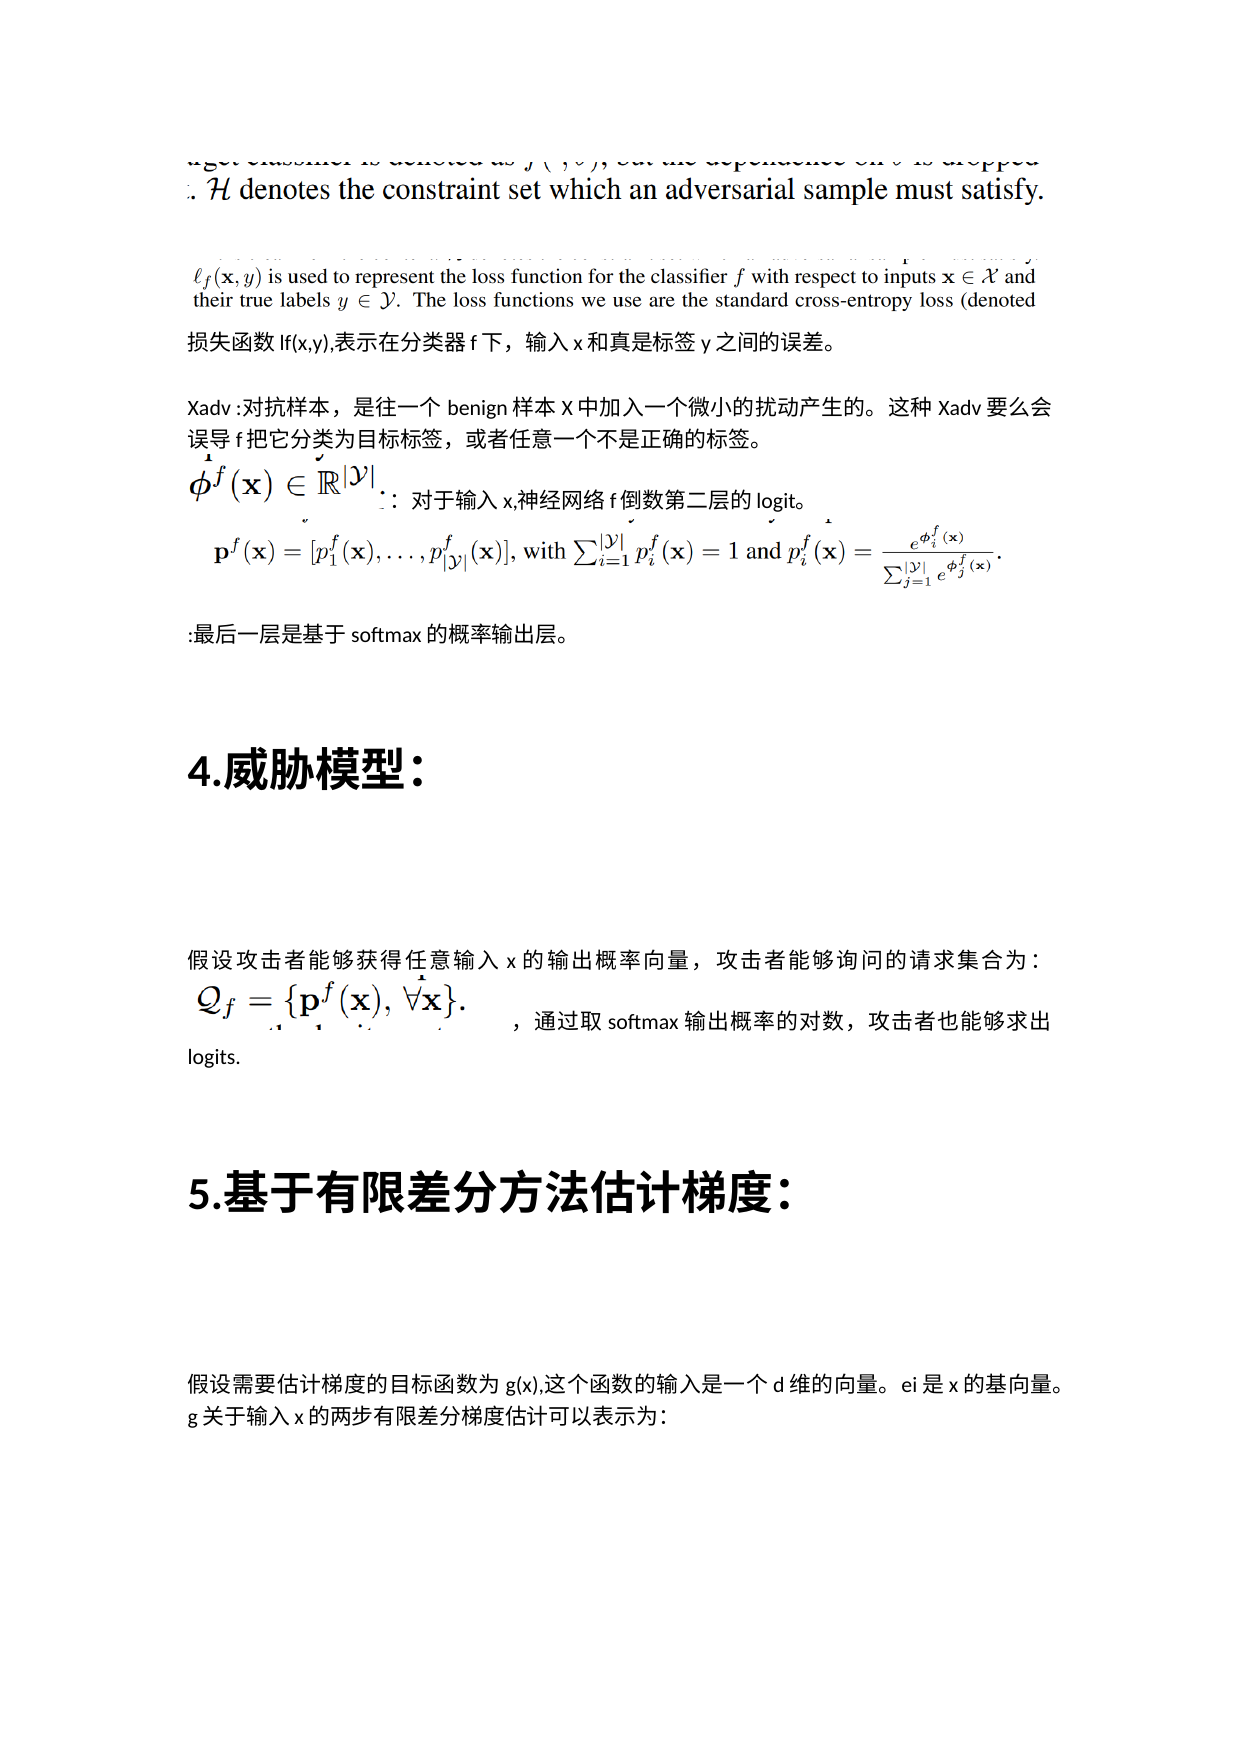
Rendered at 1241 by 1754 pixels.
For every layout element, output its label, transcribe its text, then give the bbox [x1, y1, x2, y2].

picture [187, 162, 1053, 205]
text 假设攻击者能够获得任意输入x的输出概率向量，攻击者能够询问的请求集合为：，通过取softmax输出概率的对数，攻击者也能够求出logits. [187, 943, 1053, 1073]
picture [187, 975, 511, 1030]
picture [187, 259, 1053, 317]
picture [187, 519, 1053, 598]
text 假设需要估计梯度的目标函数为g(x),这个函数的输入是一个d维的向量。ei是x的基向量。g关于输入x的两步有限差分梯度估计可以表示为： [187, 1366, 1053, 1431]
text Xadv :对抗样本，是往一个benign样本X中加入一个微小的扰动产生的。这种Xadv要么会误导f把它分类为目标标签，或者任意一个不是正确的标签。 [187, 389, 1053, 454]
text :最后一层是基于softmax的概率输出层。 [187, 598, 1053, 649]
subtitle 5.基于有限差分方法估计梯度： [187, 1141, 1053, 1238]
picture [187, 454, 389, 509]
text 损失函数lf(x,y),表示在分类器f下，输入x和真是标签y之间的误差。 [187, 317, 1053, 357]
text ：对于输入x,神经网络f倒数第二层的logit。 [187, 454, 1053, 519]
subtitle 4.威胁模型： [187, 717, 1053, 815]
